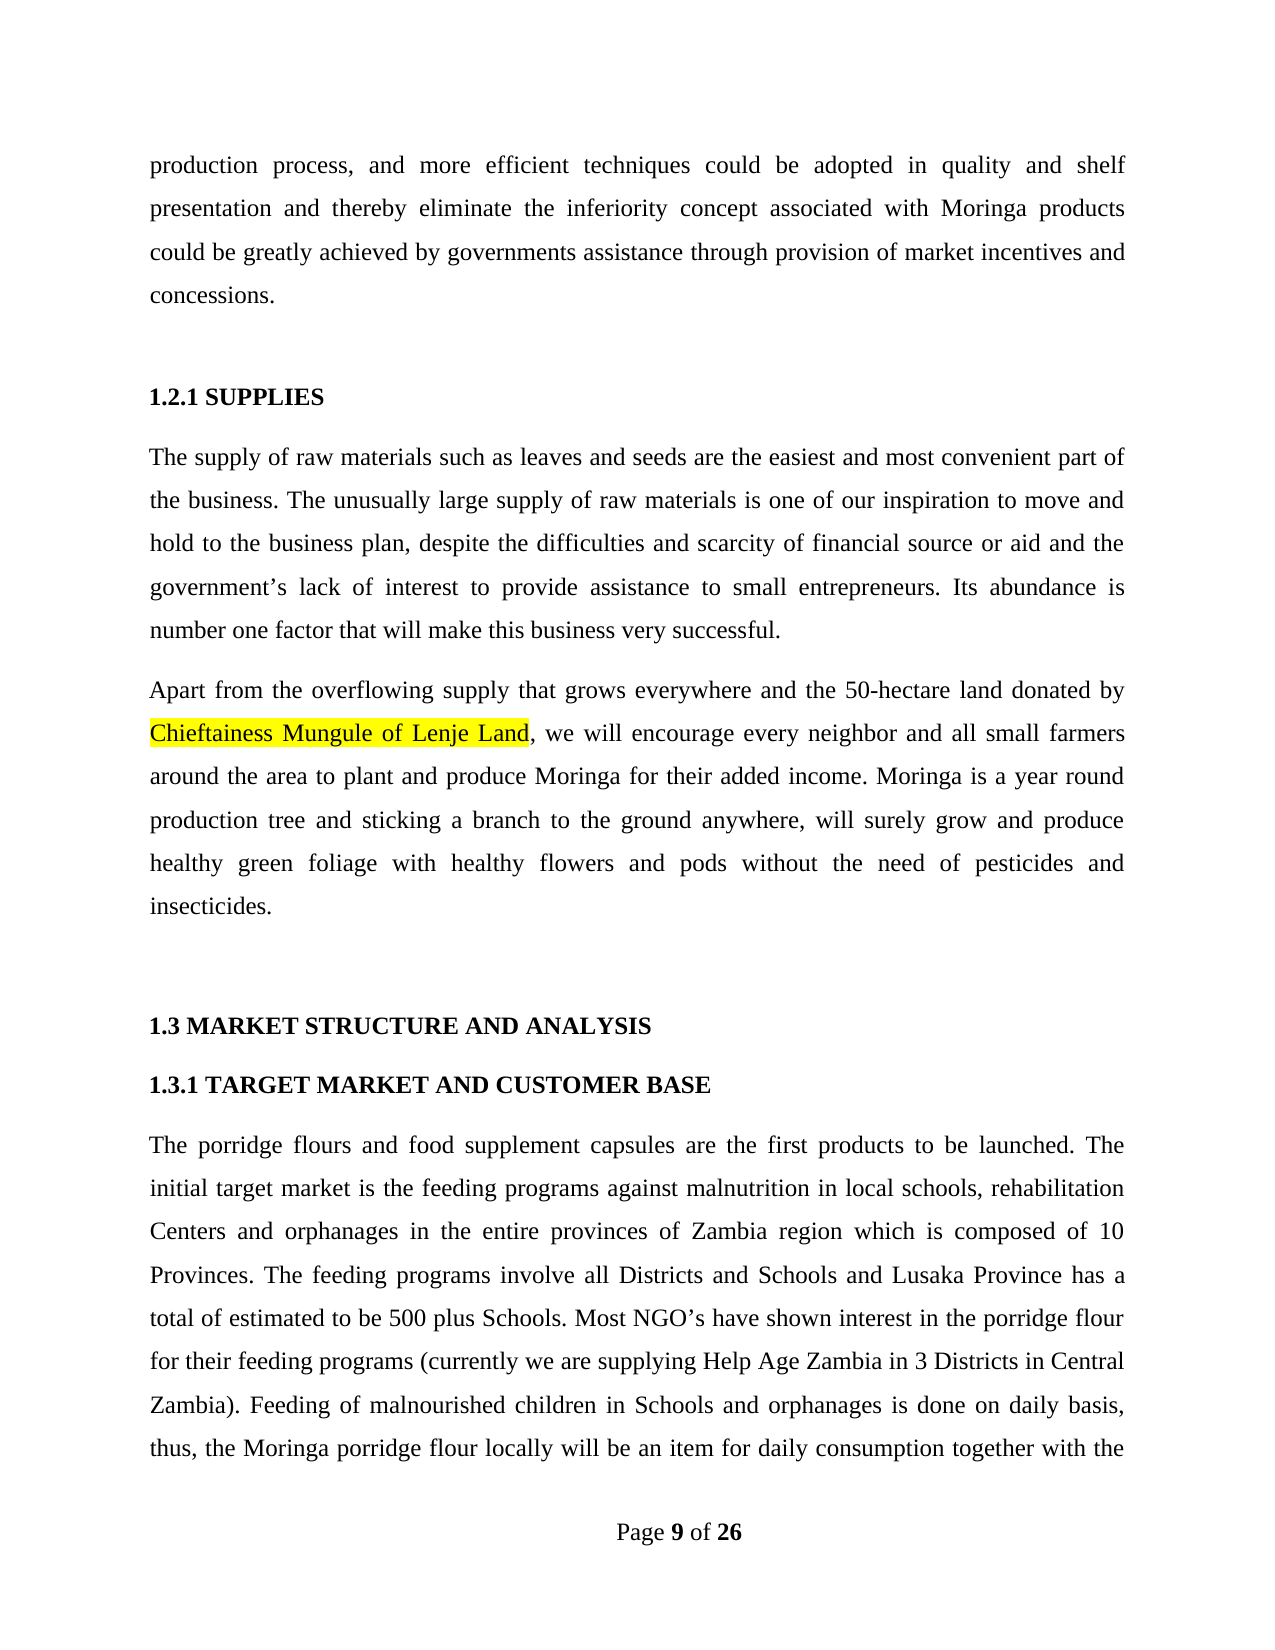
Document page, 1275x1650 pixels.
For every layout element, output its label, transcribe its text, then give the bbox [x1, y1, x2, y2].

text 1.3 MARKET STRUCTURE AND ANALYSIS [148, 1011, 1126, 1039]
text Apart from the overflowing supply that grows everywhere and the 50-hectare land donated by Chieftainess Mungule of Lenje Land, we will encourage every neighbor and all small farmers around the area to plant and produce Moringa for their added income. Moringa is a year round production tree and sticking a branch to the ground anywhere, will surely grow and produce healthy green foliage with healthy flowers and pods without the need of pesticides and insecticides. [148, 675, 1126, 920]
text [148, 1130, 1126, 1462]
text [148, 150, 1126, 309]
subtitle 1.3.1 TARGET MARKET AND CUSTOMER BASE [148, 1070, 1208, 1099]
text The supply of raw materials such as leaves and seeds are the easiest and most convenient part of the business. The unusually large supply of raw materials is one of our inspiration to move and hold to the business plan, despite the difficulties and scarcity of financial source or aid and the government’s lack of interest to provide assistance to small entrepreneurs. Its abundance is number one factor that will make this business very successful. [148, 442, 1126, 644]
subtitle 1.2.1 SUPPLIES [148, 382, 1208, 411]
